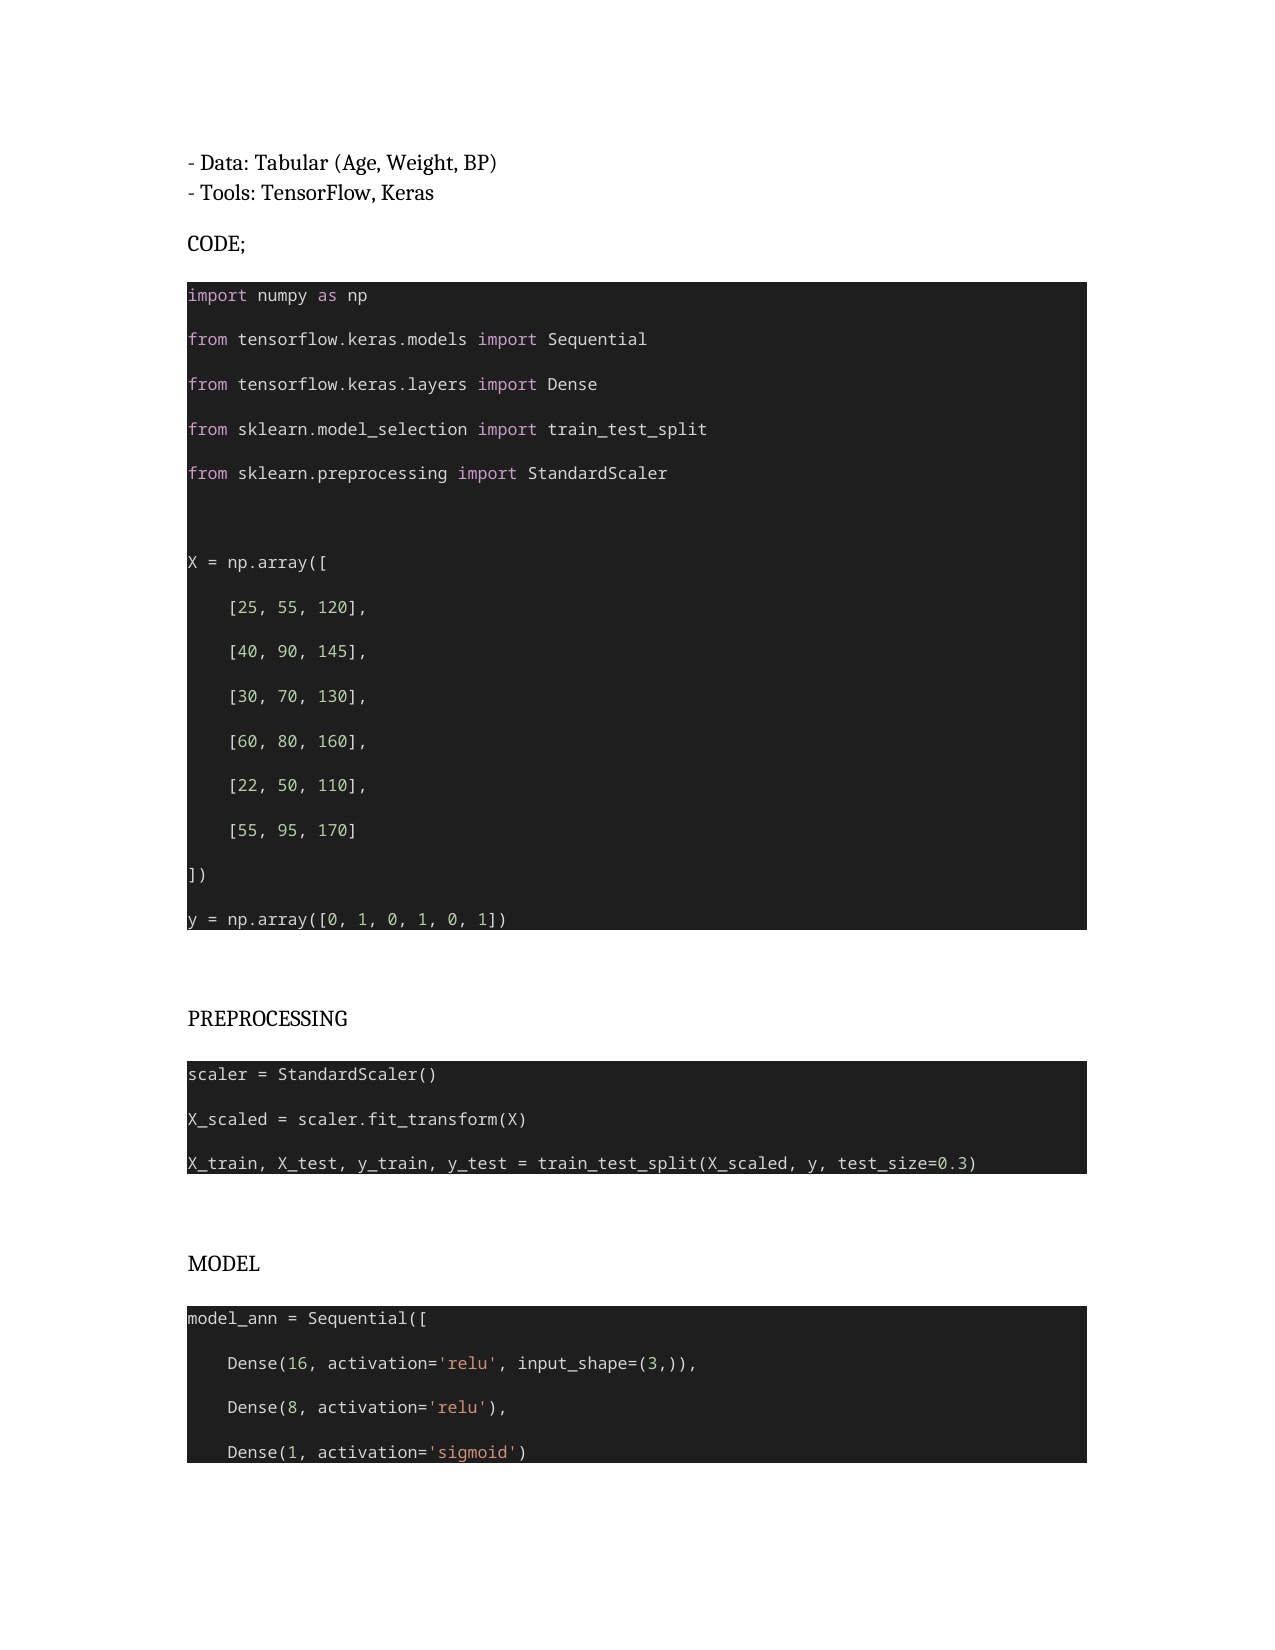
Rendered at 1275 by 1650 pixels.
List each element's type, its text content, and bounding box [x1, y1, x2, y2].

text ]) [187, 862, 1087, 886]
text [60, 80, 160], [187, 728, 1087, 752]
text PREPROCESSING [187, 1006, 1087, 1033]
text [55, 95, 170] [187, 817, 1087, 841]
text Dense(16, activation='relu', input_shape=(3,)), [187, 1350, 1087, 1374]
text [40, 90, 145], [187, 639, 1087, 663]
text CODE; [187, 231, 1087, 258]
text X = np.array([ [187, 550, 1087, 573]
text X_train, X_test, y_train, y_test = train_test_split(X_scaled, y, test_size=0.3) [187, 1151, 1087, 1174]
text from sklearn.model_selection import train_test_split [187, 416, 1087, 440]
text scaler = StandardScaler() [187, 1061, 1087, 1085]
text from tensorflow.keras.layers import Dense [187, 371, 1087, 395]
text Dense(1, activation='sigmoid') [187, 1439, 1087, 1463]
text model_ann = Sequential([ [187, 1306, 1087, 1329]
text import numpy as np [187, 282, 1087, 306]
text Dense(8, activation='relu'), [187, 1395, 1087, 1418]
text [30, 70, 130], [187, 683, 1087, 707]
text X_scaled = scaler.fit_transform(X) [187, 1106, 1087, 1130]
text from sklearn.preprocessing import StandardScaler [187, 461, 1087, 484]
text [22, 50, 110], [187, 773, 1087, 796]
text MODEL [187, 1250, 1087, 1277]
text y = np.array([0, 1, 0, 1, 0, 1]) [187, 906, 1087, 930]
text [187, 150, 1087, 207]
text from tensorflow.keras.models import Sequential [187, 327, 1087, 351]
text [25, 55, 120], [187, 594, 1087, 618]
